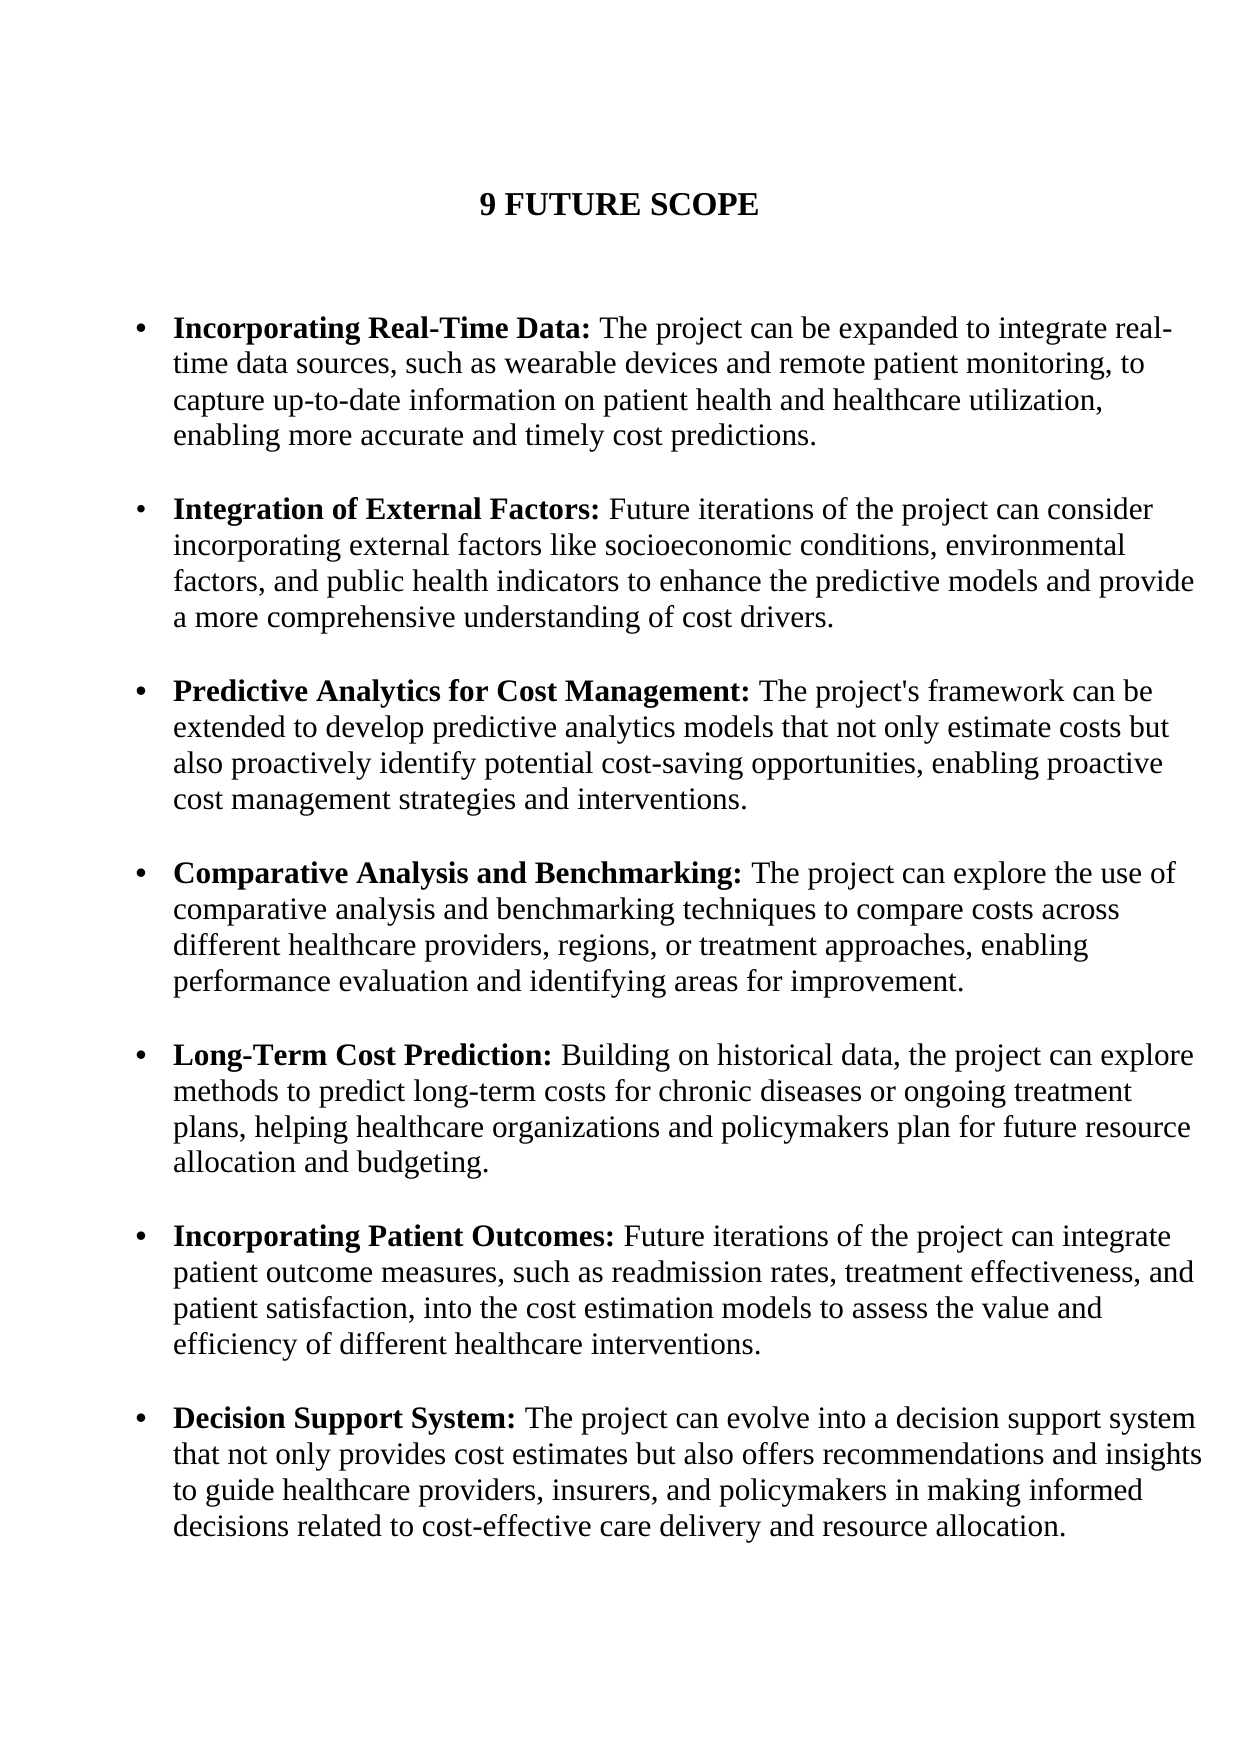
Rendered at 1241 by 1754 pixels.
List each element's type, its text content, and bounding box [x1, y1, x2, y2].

list Incorporating Patient Outcomes: Future iterations of the project can integrate patient outcome measures, such as readmission rates, treatment effectiveness, and patient satisfaction, into the cost estimation models to assess the value and efficiency of different healthcare interventions. [135, 1218, 1209, 1361]
list Long-Term Cost Prediction: Building on historical data, the project can explore methods to predict long-term costs for chronic diseases or ongoing treatment plans, helping healthcare organizations and policymakers plan for future resource allocation and budgeting. [135, 1036, 1209, 1180]
list Decision Support System: The project can evolve into a decision support system that not only provides cost estimates but also offers recommendations and insights to guide healthcare providers, insurers, and policymakers in making informed decisions related to cost-effective care delivery and resource allocation. [135, 1399, 1209, 1543]
list Comparative Analysis and Benchmarking: The project can explore the use of comparative analysis and benchmarking techniques to compare costs across different healthcare providers, regions, or treatment approaches, enabling performance evaluation and identifying areas for improvement. [135, 854, 1209, 998]
list Integration of External Factors: Future iterations of the project can consider incorporating external factors like socioeconomic conditions, environmental factors, and public health indicators to enhance the predictive models and provide a more comprehensive understanding of cost drivers. [135, 491, 1209, 634]
list Predictive Analytics for Cost Management: The project's framework can be extended to develop predictive analytics models that not only estimate costs but also proactively identify potential cost-saving opportunities, enabling proactive cost management strategies and interventions. [135, 672, 1209, 816]
list Incorporating Real-Time Data: The project can be expanded to integrate real-time data sources, such as wearable devices and remote patient monitoring, to capture up-to-date information on patient health and healthcare utilization, enabling more accurate and timely cost predictions. [135, 309, 1209, 453]
subtitle 9 FUTURE SCOPE [479, 184, 1209, 222]
